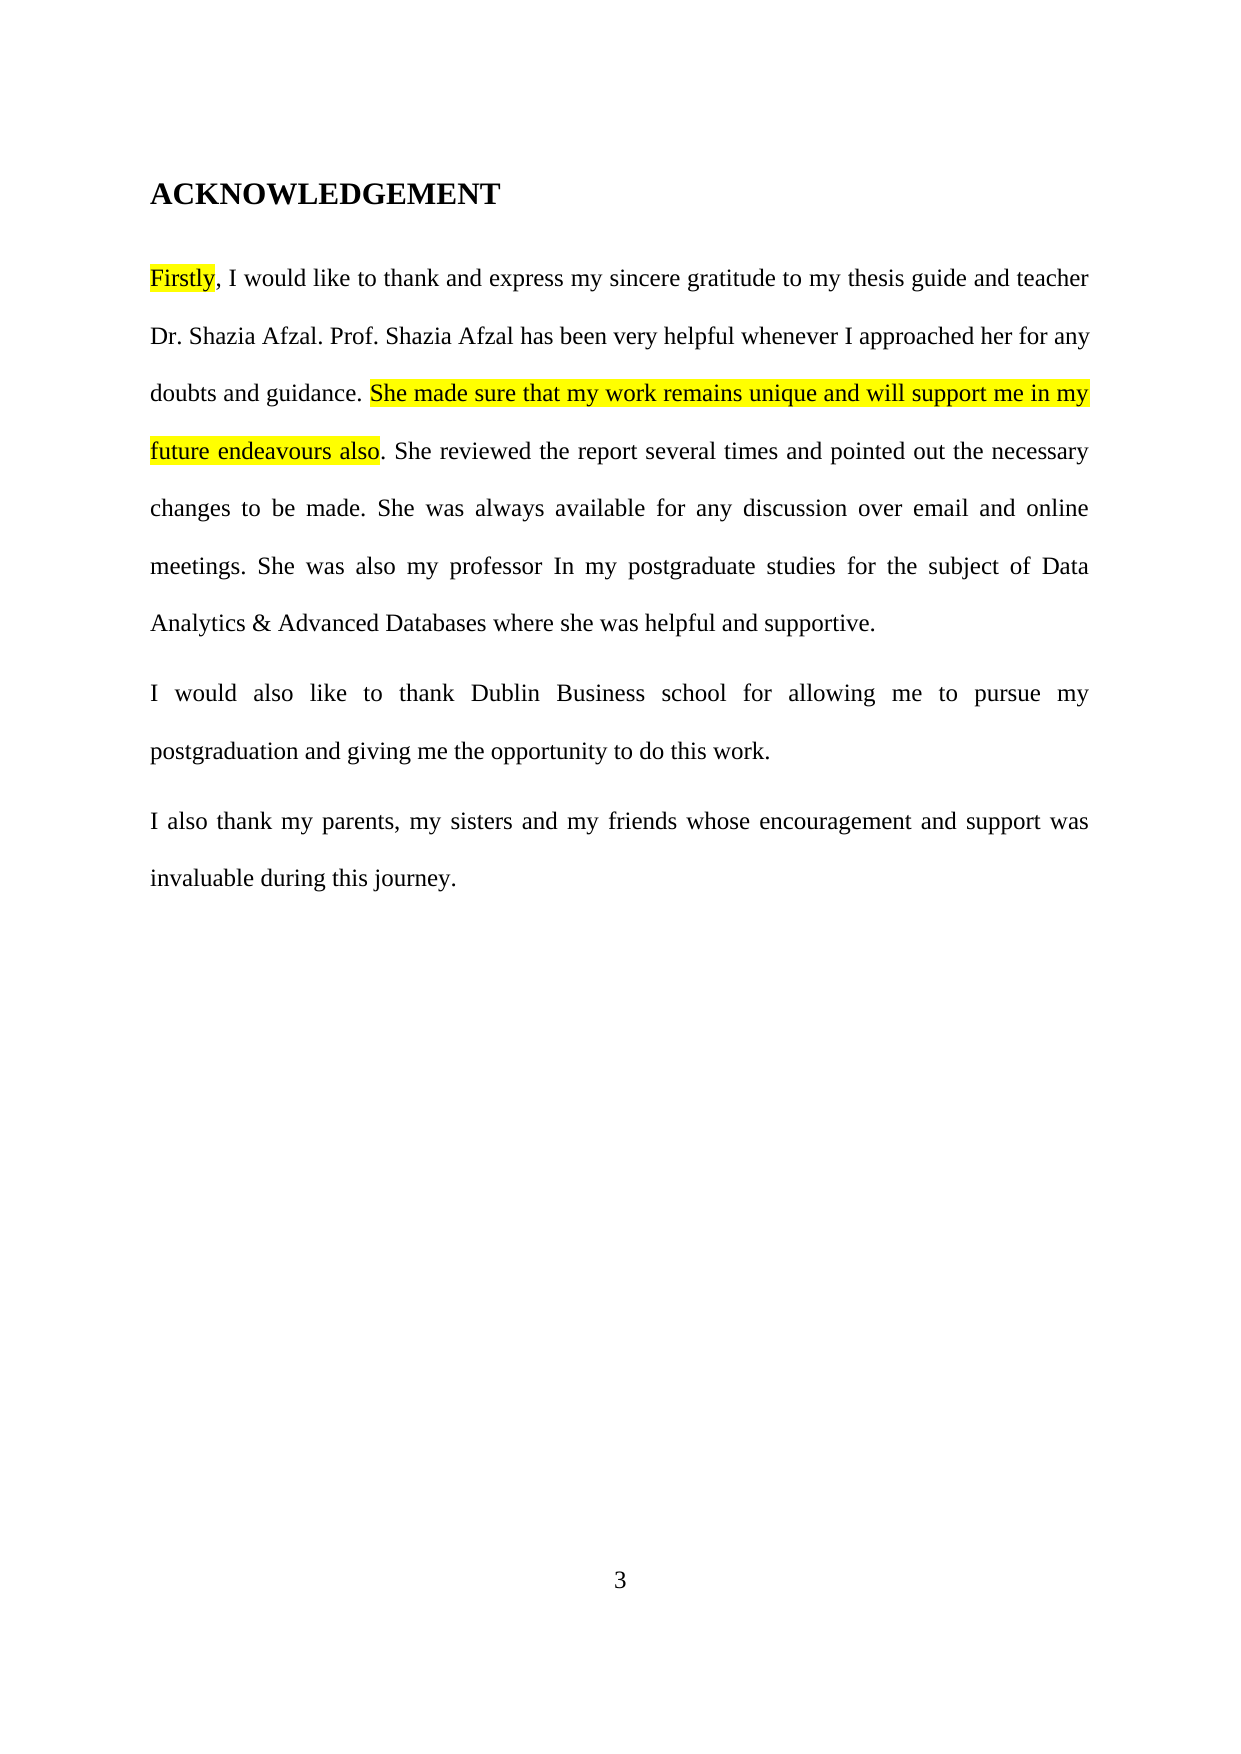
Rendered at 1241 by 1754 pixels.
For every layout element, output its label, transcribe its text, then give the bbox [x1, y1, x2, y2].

subtitle ACKNOWLEDGEMENT [150, 175, 1090, 211]
text I would also like to thank Dublin Business school for allowing me to pursue my postgraduation and giving me the opportunity to do this work. [150, 678, 1090, 765]
text I also thank my parents, my sisters and my friends whose encouragement and support was invaluable during this journey. [150, 806, 1090, 892]
text Firstly, I would like to thank and express my sincere gratitude to my thesis guide and teacher Dr. Shazia Afzal. Prof. Shazia Afzal has been very helpful whenever I approached her for any doubts and guidance. She made sure that my work remains unique and will support me in my future endeavours also. She reviewed the report several times and pointed out the necessary changes to be made. She was always available for any discussion over email and online meetings. She was also my professor In my postgraduate studies for the subject of Data Analytics & Advanced Databases where she was helpful and supportive. [150, 263, 1090, 637]
